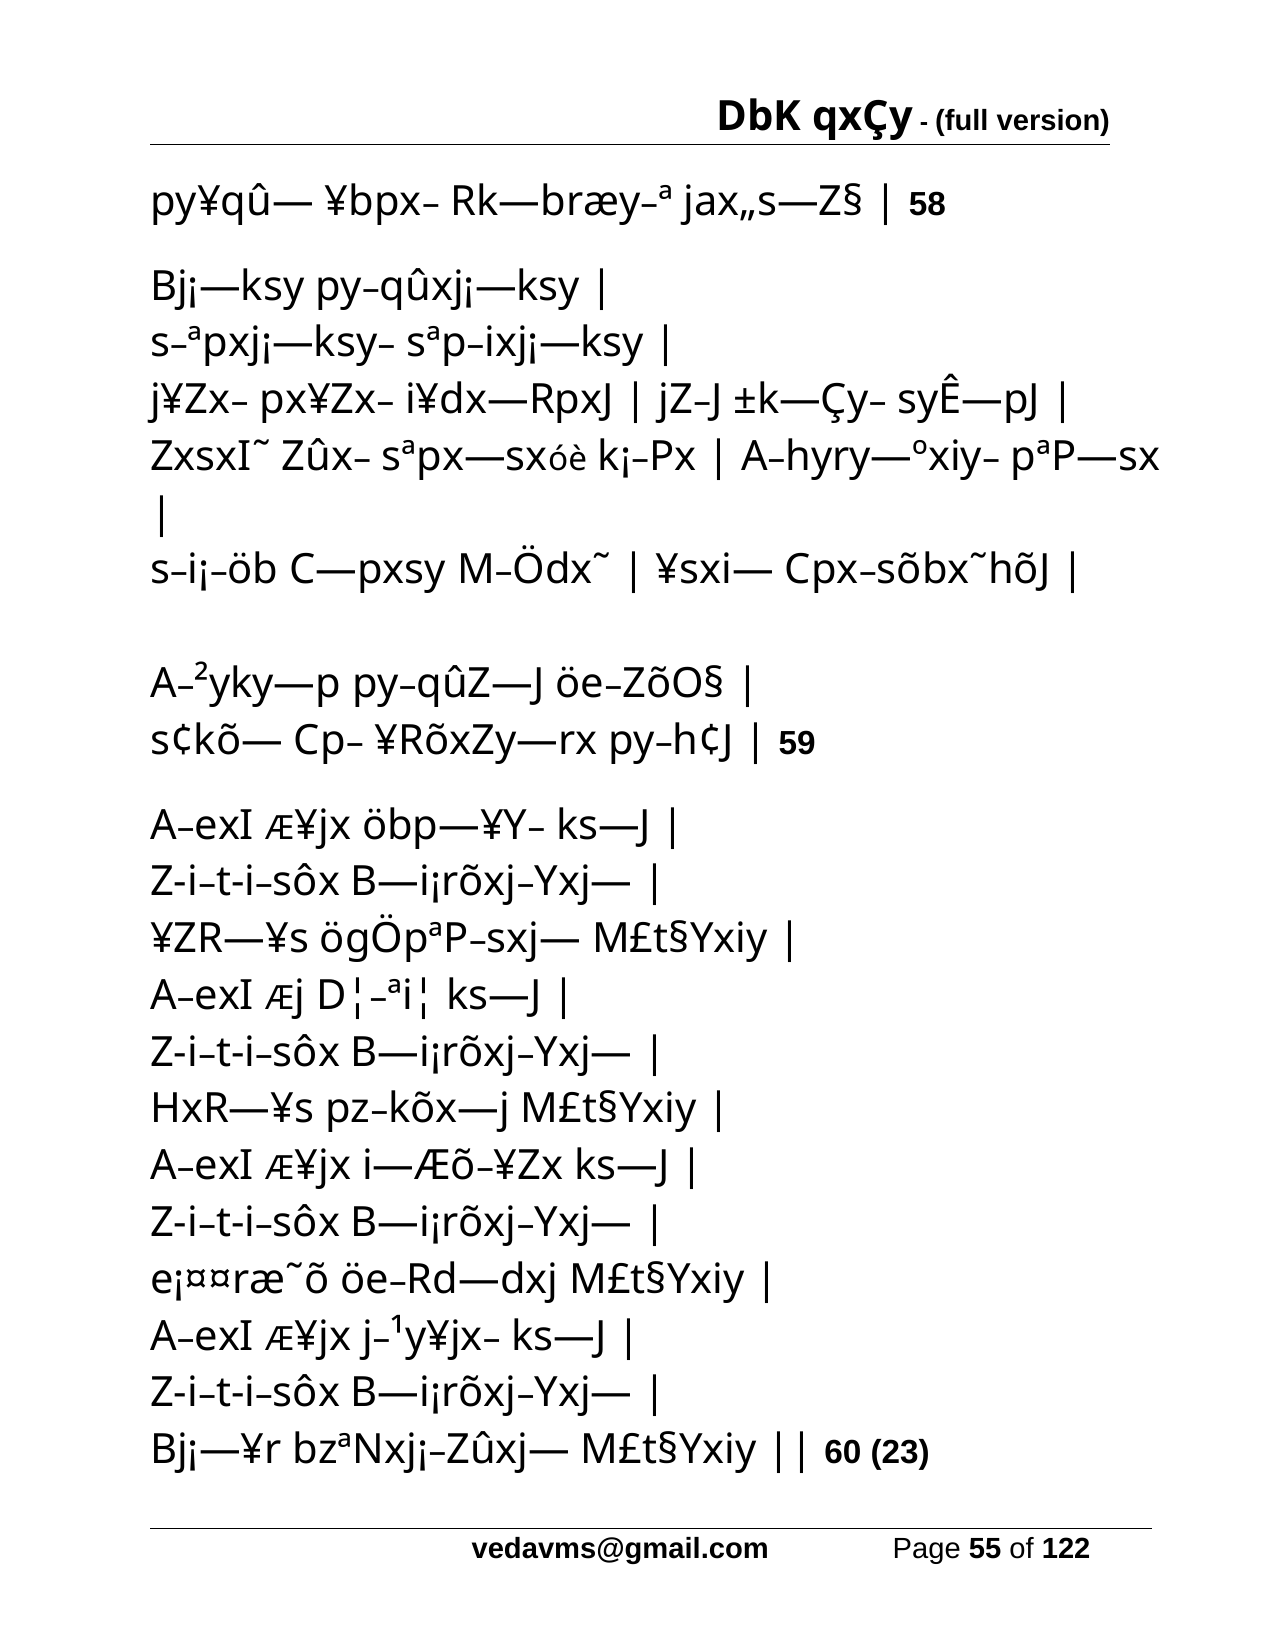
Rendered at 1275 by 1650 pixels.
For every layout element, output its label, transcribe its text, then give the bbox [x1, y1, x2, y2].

text Z-i–t-i–sôx B—i¡rõxj–Yxj— | [150, 1192, 1171, 1249]
text s–ªpxj¡—ksy– sªp–ixj¡—ksy | [150, 312, 1171, 369]
text py¥qû— ¥bpx– Rk—bræy–ª jax„s—Z§ | 58 [150, 171, 1171, 227]
text s–i¡–öb C—pxsy M–Ödx˜ | ¥sxi— Cpx–sõbx˜hõJ | [150, 539, 1171, 596]
text A–exI Æ¥jx j–¹y¥jx– ks—J | [150, 1305, 1171, 1362]
text HxR—¥s pz–kõx—j M£t§Yxiy | [150, 1078, 1171, 1135]
text Z-i–t-i–sôx B—i¡rõxj–Yxj— | [150, 851, 1171, 908]
text A–exI Æ¥jx i—Æõ–¥Zx ks—J | [150, 1135, 1171, 1192]
text Z-i–t-i–sôx B—i¡rõxj–Yxj— | [150, 1362, 1171, 1419]
text A–²yky—p py–qûZ—J öe–ZõO§ | [150, 653, 1171, 710]
text Bj¡—¥r bzªNxj¡–Zûxj— M£t§Yxiy || 60 (23) [150, 1419, 1171, 1476]
text j¥Zx– px¥Zx– i¥dx—RpxJ | jZ–J ±k—Çy– syÊ—pJ | [150, 369, 1171, 426]
text ¥ZR—¥s ögÖpªP–sxj— M£t§Yxiy | [150, 908, 1171, 965]
text A–exI Æ¥jx öbp—¥Y– ks—J | [150, 794, 1171, 851]
text Bj¡—ksy py–qûxj¡—ksy | [150, 256, 1171, 312]
text e¡¤¤ræ˜õ öe–Rd—dxj M£t§Yxiy | [150, 1249, 1171, 1305]
text ZxsxI˜ Zûx– sªpx—sxóè k¡–Px | A–hyry—ºxiy– pªP—sx | [150, 426, 1171, 539]
text Z-i–t-i–sôx B—i¡rõxj–Yxj— | [150, 1022, 1171, 1078]
text s¢kõ— Cp– ¥RõxZy—rx py–h¢J | 59 [150, 710, 1171, 766]
text A–exI Æj D¦–ªi¦ ks—J | [150, 965, 1171, 1022]
